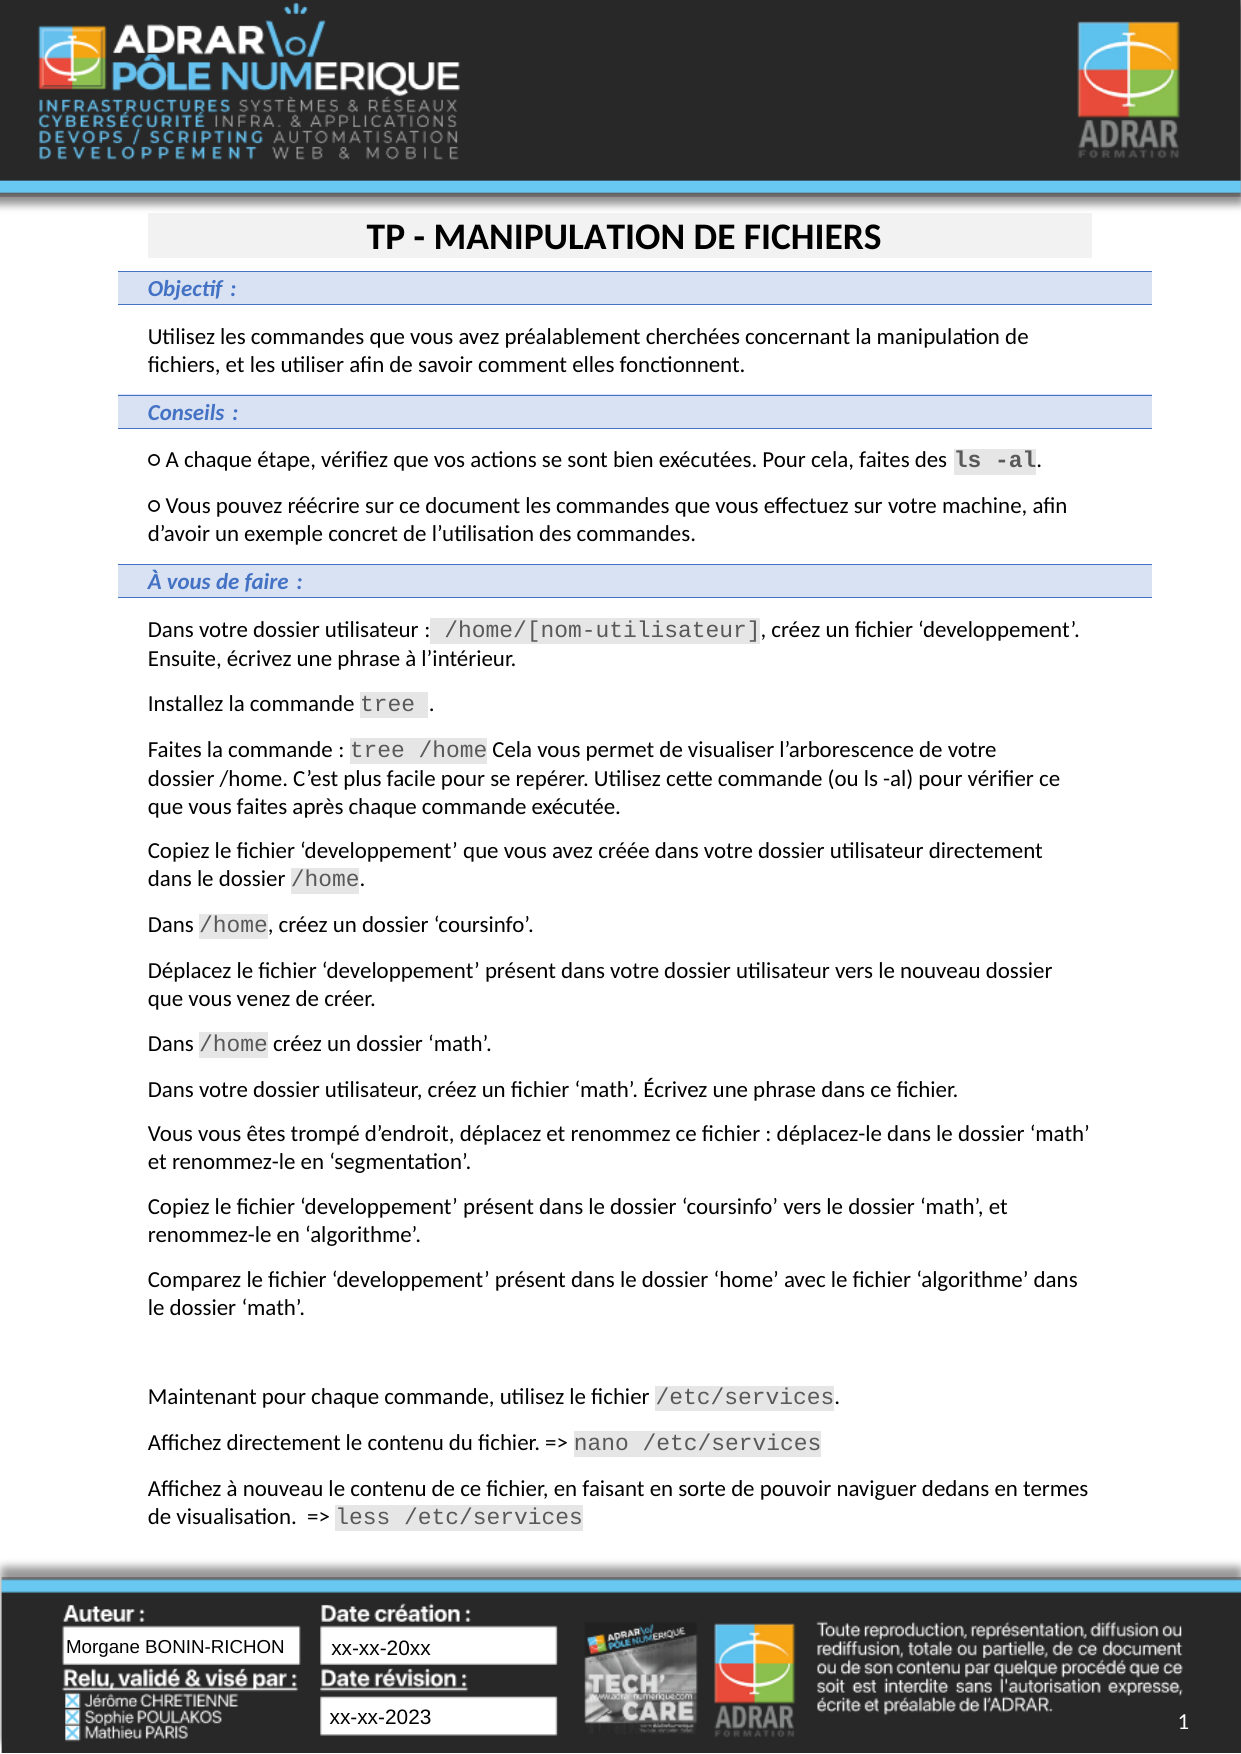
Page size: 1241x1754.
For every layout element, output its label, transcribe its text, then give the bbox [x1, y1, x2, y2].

text Copiez le fichier ‘developpement’ que vous avez créée dans votre dossier utilisateur directement dans le dossier /home. [148, 837, 1092, 894]
text Affichez directement le contenu du fichier. => nano /etc/services [148, 1428, 1092, 1457]
text Comparez le fichier ‘developpement’ présent dans le dossier ‘home’ avec le fichier ‘algorithme’ dans le dossier ‘math’. [148, 1265, 1092, 1321]
text Copiez le fichier ‘developpement’ présent dans le dossier ‘coursinfo’ vers le dossier ‘math’, et renommez-le en ‘algorithme’. [148, 1192, 1092, 1248]
text ○ Vous pouvez réécrire sur ce document les commandes que vous effectuez sur votre machine, afin d’avoir un exemple concret de l’utilisation des commandes. [148, 491, 1092, 547]
text ○ A chaque étape, vérifiez que vos actions se sont bien exécutées. Pour cela, faites des ls -al. [148, 446, 1092, 475]
text Conseils : [118, 396, 1152, 428]
picture [1, 1577, 1241, 1753]
text Déplacez le fichier ‘developpement’ présent dans votre dossier utilisateur vers le nouveau dossier que vous venez de créer. [148, 956, 1092, 1012]
text Faites la commande : tree /home Cela vous permet de visualiser l’arborescence de votre dossier /home. C’est plus facile pour se repérer. Utilisez cette commande (ou ls -al) pour vérifier ce que vous faites après chaque commande exécutée. [148, 735, 1092, 820]
text Objectif : [118, 272, 1152, 304]
text À vous de faire : [118, 565, 1152, 597]
text Utilisez les commandes que vous avez préalablement cherchées concernant la manipulation de fichiers, et les utiliser afin de savoir comment elles fonctionnent. [148, 322, 1092, 378]
text Vous vous êtes trompé d’endroit, déplacez et renommez ce fichier : déplacez-le dans le dossier ‘math’ et renommez-le en ‘segmentation’. [148, 1119, 1092, 1176]
text Dans /home créez un dossier ‘math’. [148, 1029, 1092, 1058]
picture [0, 0, 1241, 197]
text Affichez à nouveau le contenu de ce fichier, en faisant en sorte de pouvoir naviguer dedans en termes de visualisation. => less /etc/services [148, 1474, 1092, 1531]
text Dans votre dossier utilisateur, créez un fichier ‘math’. Écrivez une phrase dans ce fichier. [148, 1075, 1092, 1103]
text Dans votre dossier utilisateur : /home/[nom-utilisateur], créez un fichier ‘developpement’. Ensuite, écrivez une phrase à l’intérieur. [148, 615, 1092, 672]
text Installez la commande tree . [148, 689, 1092, 718]
text Maintenant pour chaque commande, utilisez le fichier /etc/services. [148, 1382, 1092, 1411]
text Dans /home, créez un dossier ‘coursinfo’. [148, 910, 1092, 939]
